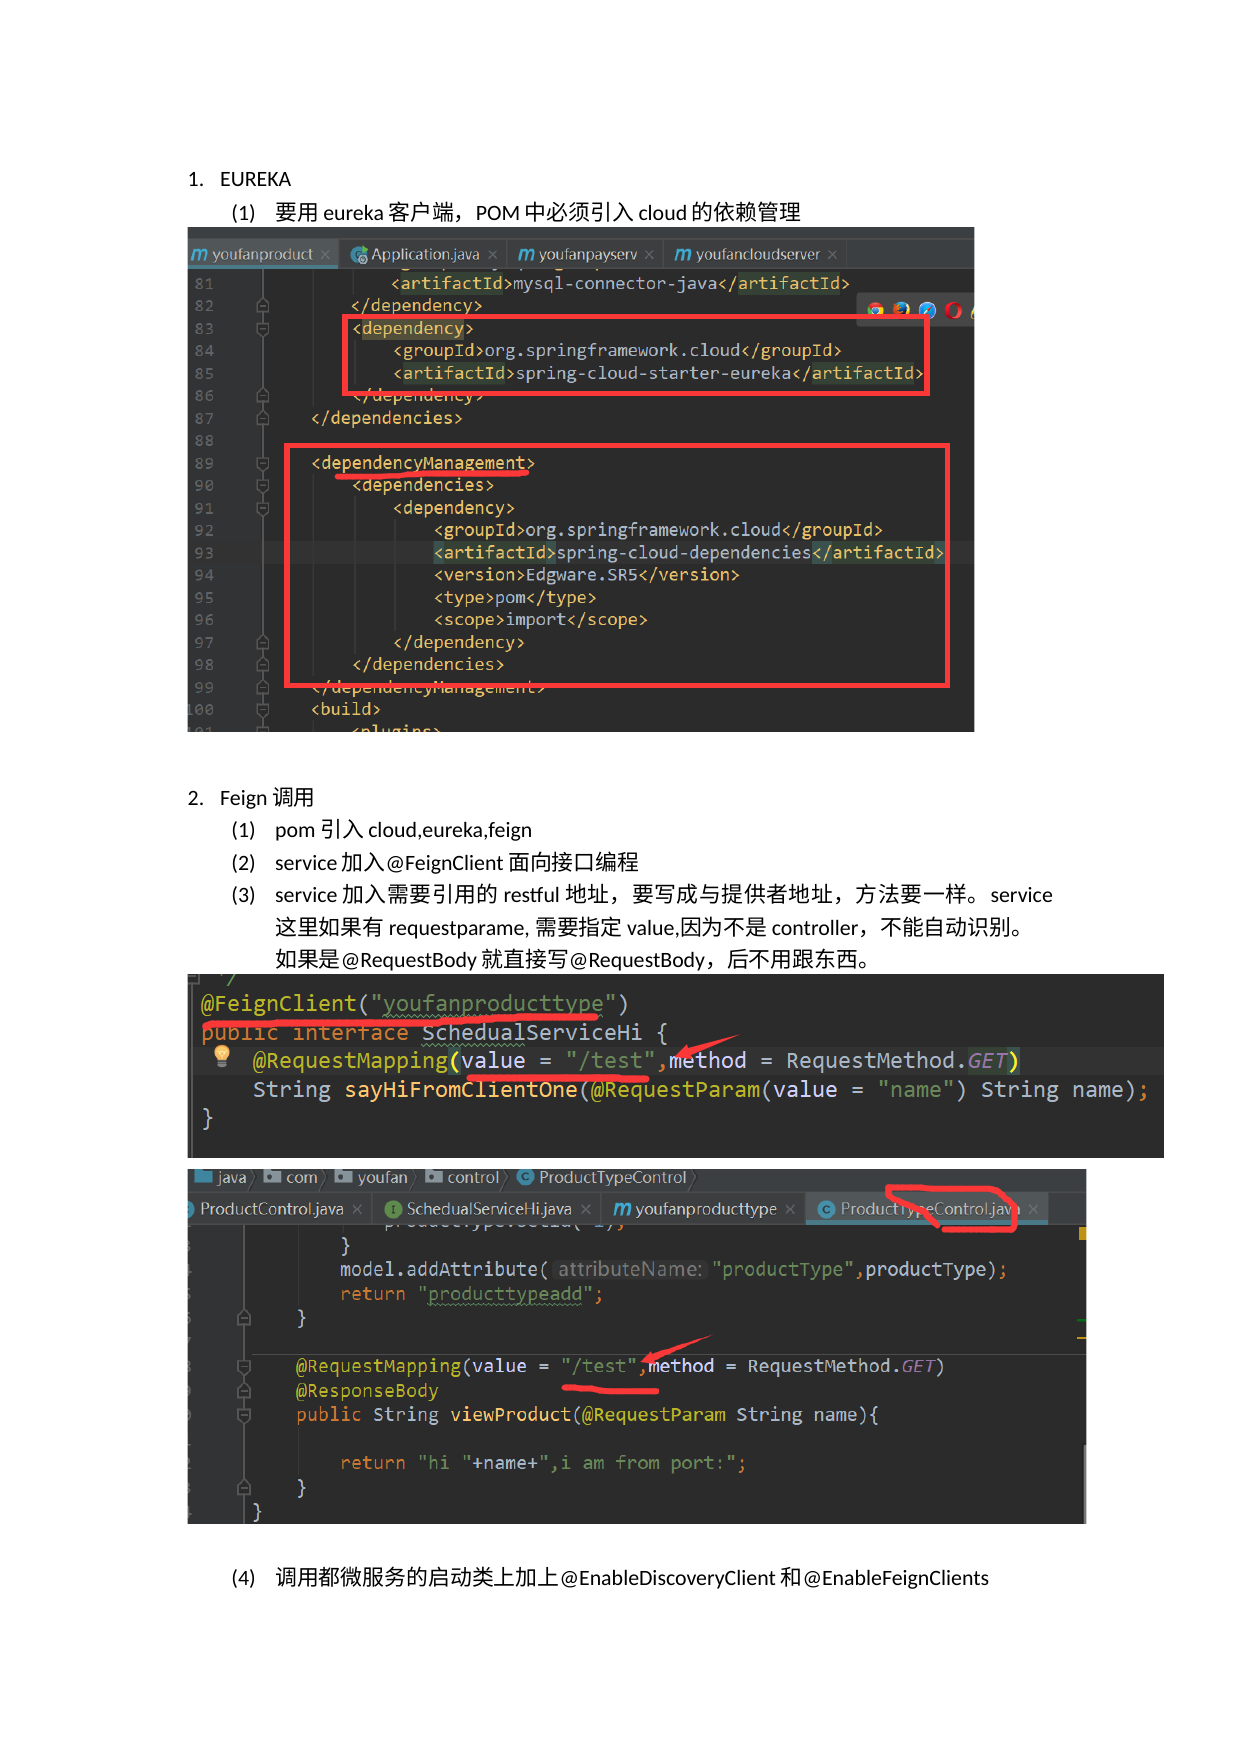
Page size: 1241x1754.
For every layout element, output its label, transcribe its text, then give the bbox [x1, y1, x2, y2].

list Feign调用 [187, 779, 1053, 812]
picture [187, 1169, 1087, 1524]
picture [187, 974, 1164, 1158]
list 调用都微服务的启动类上加上@EnableDiscoveryClient和@EnableFeignClients [231, 1559, 1053, 1592]
list 如果是@RequestBody就直接写@RequestBody，后不用跟东西。 [231, 942, 1053, 974]
list service加入@FeignClient面向接口编程 [231, 844, 1053, 877]
list 要用eureka客户端，POM中必须引入cloud的依赖管理 [231, 194, 1053, 227]
list pom引入cloud,eureka,feign [231, 812, 1053, 844]
list EUREKA [187, 162, 1053, 194]
list service加入需要引用的restful地址，要写成与提供者地址，方法要一样。service这里如果有requestparame, 需要指定value,因为不是controller，不能自动识别。 [231, 877, 1053, 942]
picture [187, 227, 975, 732]
